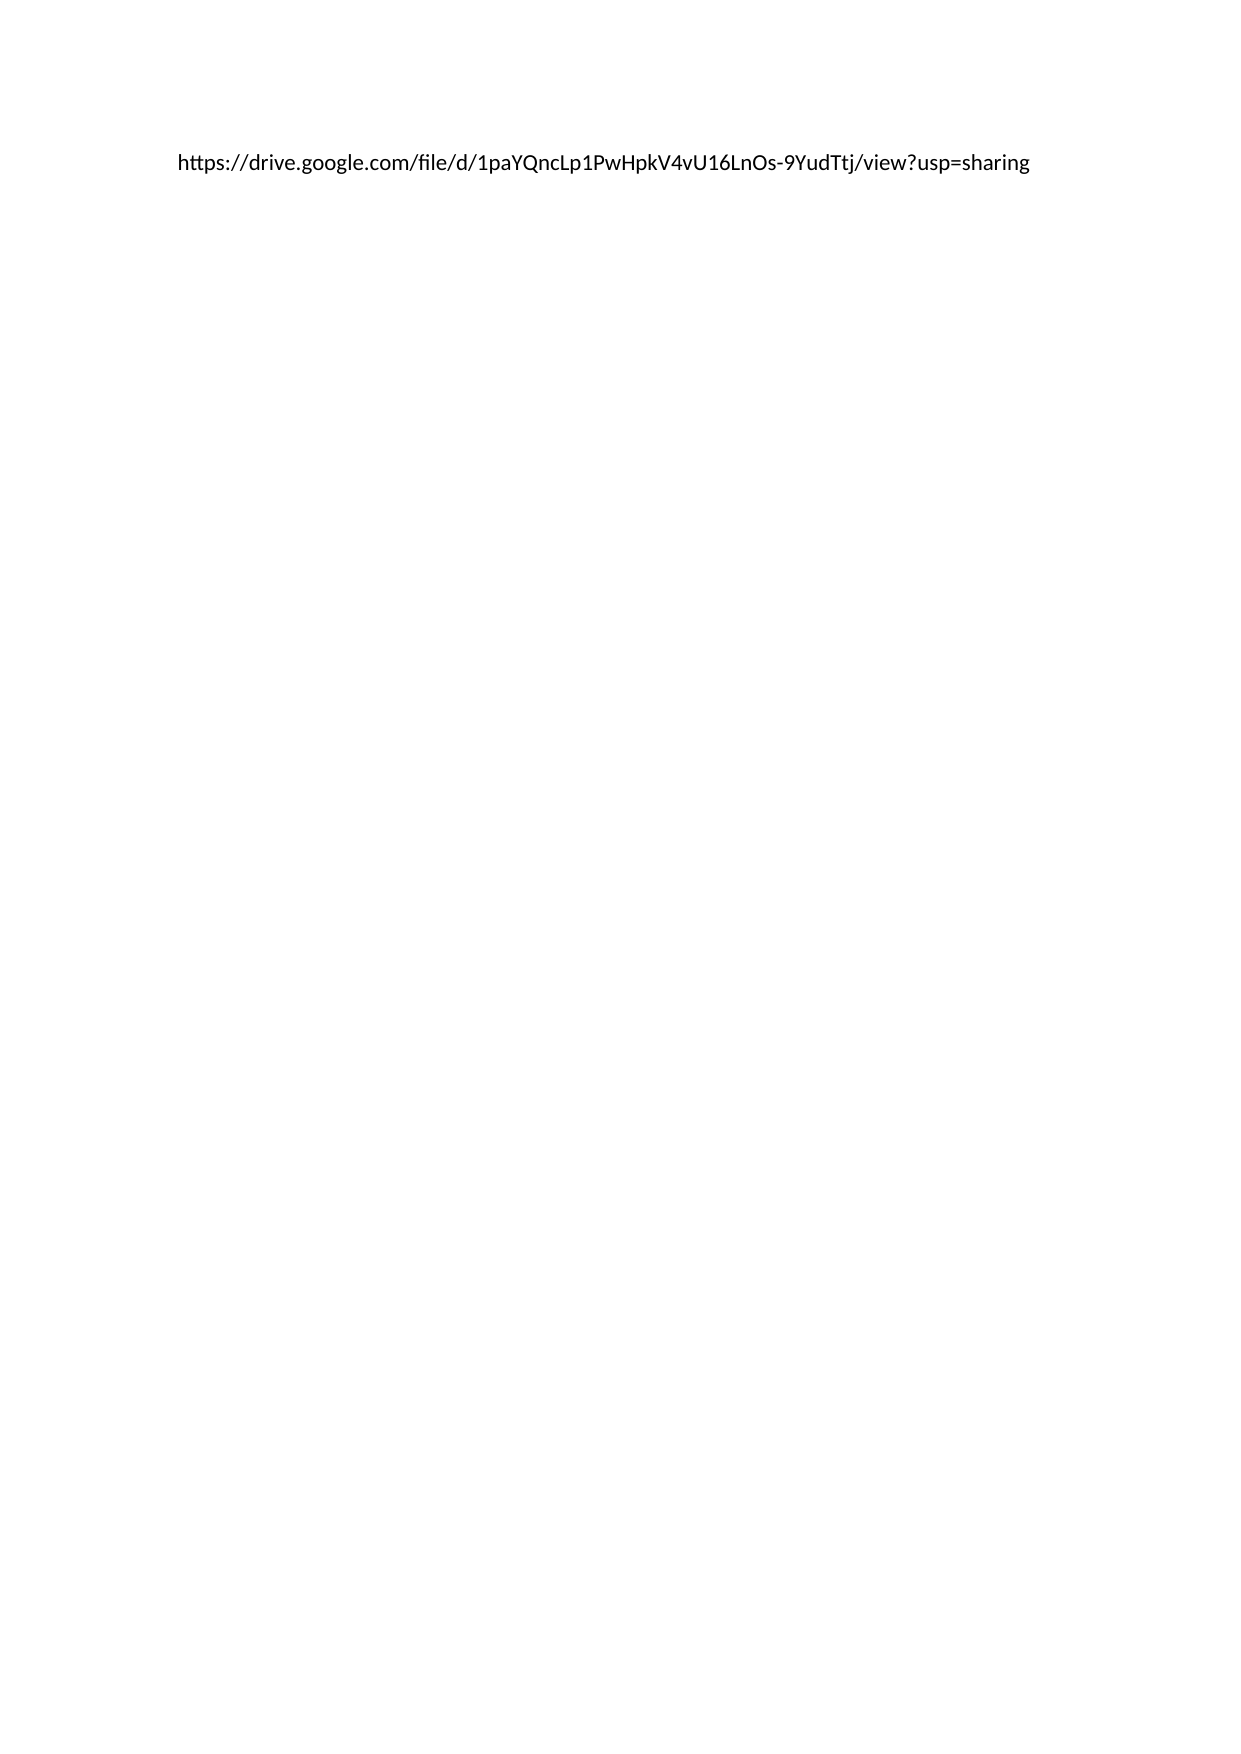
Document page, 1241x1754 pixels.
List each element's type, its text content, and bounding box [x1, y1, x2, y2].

text https://drive.google.com/file/d/1paYQncLp1PwHpkV4vU16LnOs-9YudTtj/view?usp=sharing [177, 148, 1063, 176]
